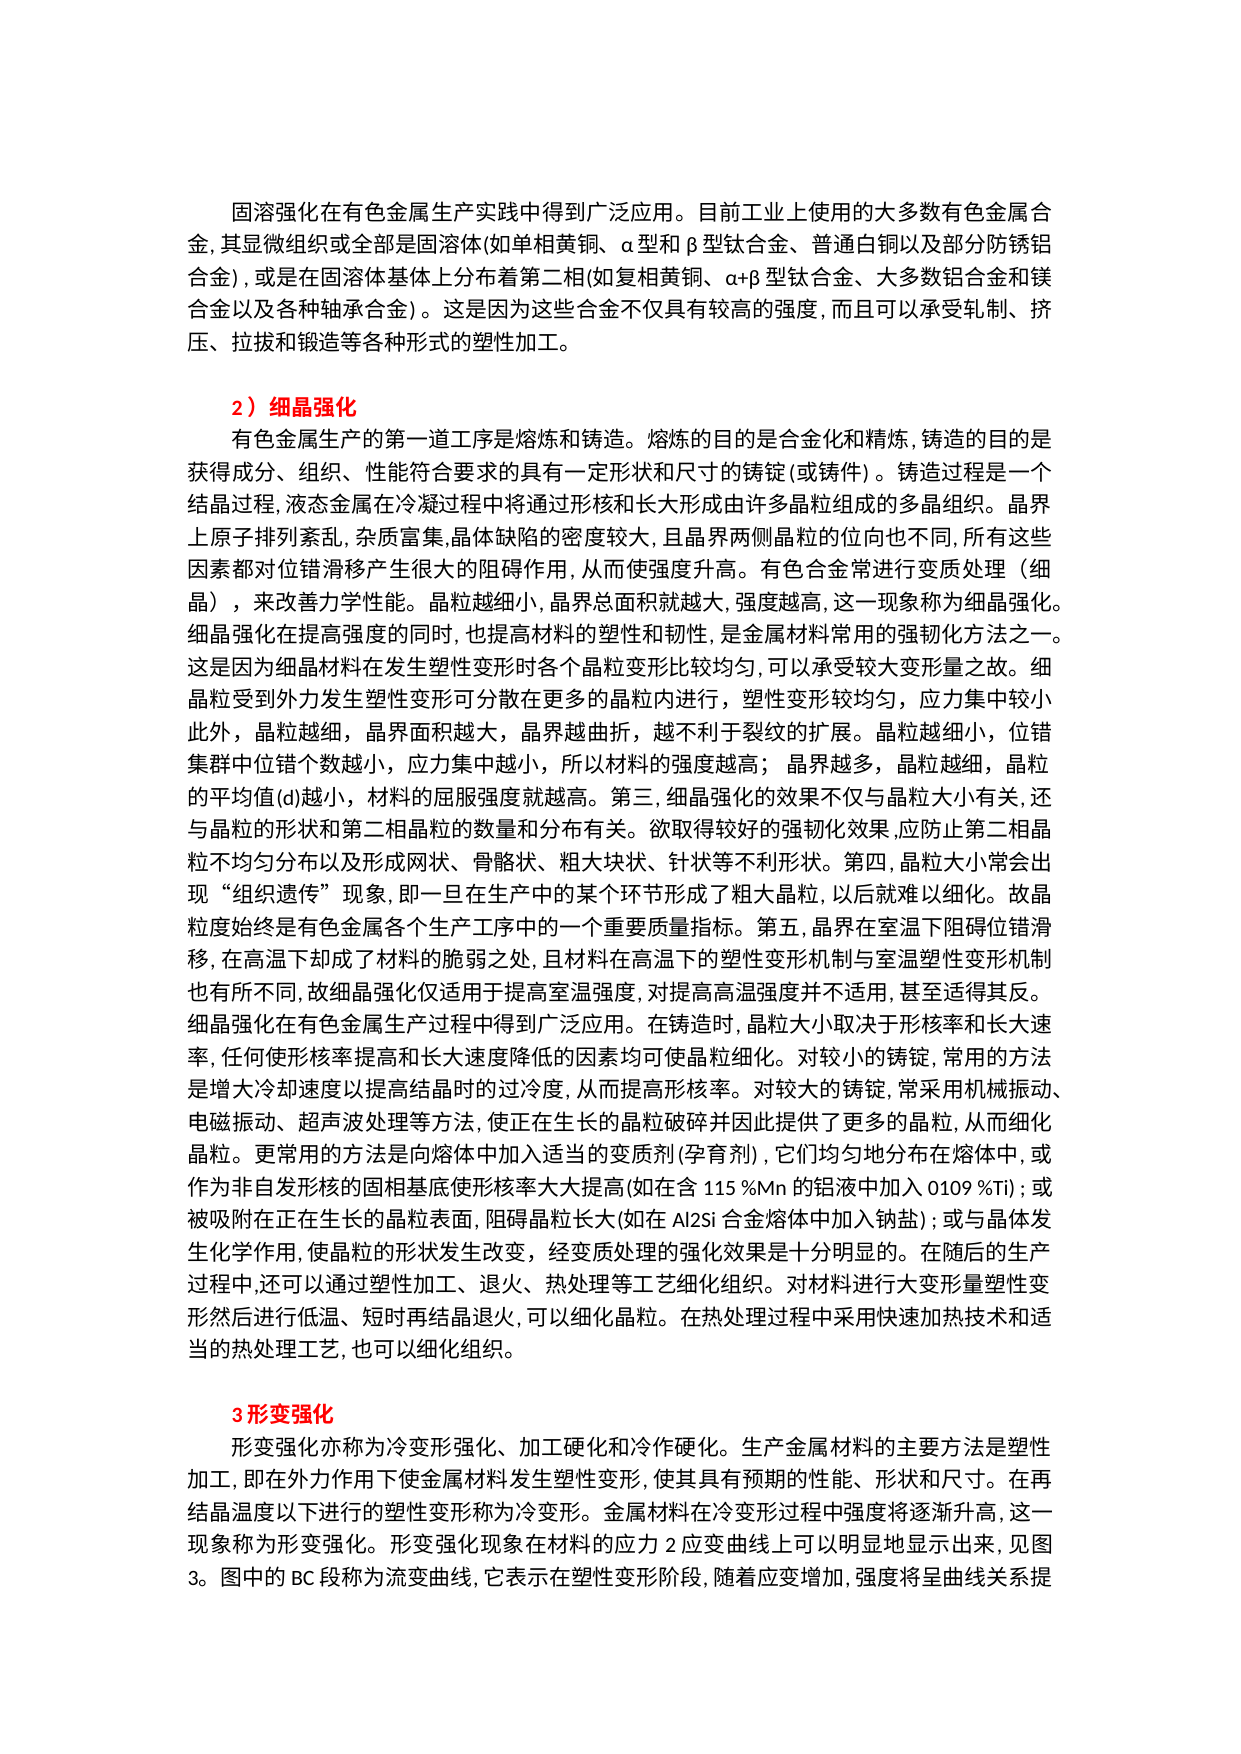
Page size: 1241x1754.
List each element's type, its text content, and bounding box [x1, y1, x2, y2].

list 2 ）细晶强化 [187, 389, 1053, 422]
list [187, 1429, 1053, 1592]
list 固溶强化在有色金属生产实践中得到广泛应用。目前工业上使用的大多数有色金属合金, 其显微组织或全部是固溶体(如单相黄铜、α型和β型钛合金、普通白铜以及部分防锈铝合金) , 或是在固溶体基体上分布着第二相(如复相黄铜、α+β 型钛合金、大多数铝合金和镁合金以及各种轴承合金) 。这是因为这些合金不仅具有较高的强度, 而且可以承受轧制、挤压、拉拔和锻造等各种形式的塑性加工。 [187, 194, 1053, 357]
list 3形变强化 [187, 1397, 1053, 1429]
list 有色金属生产的第一道工序是熔炼和铸造。熔炼的目的是合金化和精炼, 铸造的目的是获得成分、组织、性能符合要求的具有一定形状和尺寸的铸锭(或铸件) 。铸造过程是一个结晶过程, 液态金属在冷凝过程中将通过形核和长大形成由许多晶粒组成的多晶组织。晶界上原子排列紊乱, 杂质富集,晶体缺陷的密度较大, 且晶界两侧晶粒的位向也不同, 所有这些因素都对位错滑移产生很大的阻碍作用, 从而使强度升高。有色合金常进行变质处理（细晶），来改善力学性能。晶粒越细小, 晶界总面积就越大, 强度越高, 这一现象称为细晶强化。细晶强化在提高强度的同时, 也提高材料的塑性和韧性, 是金属材料常用的强韧化方法之一。这是因为细晶材料在发生塑性变形时各个晶粒变形比较均匀, 可以承受较大变形量之故。细晶粒受到外力发生塑性变形可分散在更多的晶粒内进行，塑性变形较均匀，应力集中较小；此外，晶粒越细，晶界面积越大，晶界越曲折，越不利于裂纹的扩展。晶粒越细小，位错集群中位错个数越小，应力集中越小，所以材料的强度越高； 晶界越多，晶粒越细，晶粒的平均值(d)越小，材料的屈服强度就越高。第三, 细晶强化的效果不仅与晶粒大小有关, 还与晶粒的形状和第二相晶粒的数量和分布有关。欲取得较好的强韧化效果,应防止第二相晶粒不均匀分布以及形成网状、骨骼状、粗大块状、针状等不利形状。第四, 晶粒大小常会出现“组织遗传”现象, 即一旦在生产中的某个环节形成了粗大晶粒, 以后就难以细化。故晶粒度始终是有色金属各个生产工序中的一个重要质量指标。第五, 晶界在室温下阻碍位错滑移, 在高温下却成了材料的脆弱之处, 且材料在高温下的塑性变形机制与室温塑性变形机制也有所不同, 故细晶强化仅适用于提高室温强度, 对提高高温强度并不适用, 甚至适得其反。细晶强化在有色金属生产过程中得到广泛应用。在铸造时, 晶粒大小取决于形核率和长大速率, 任何使形核率提高和长大速度降低的因素均可使晶粒细化。对较小的铸锭, 常用的方法是增大冷却速度以提高结晶时的过冷度, 从而提高形核率。对较大的铸锭, 常采用机械振动、电磁振动、超声波处理等方法, 使正在生长的晶粒破碎并因此提供了更多的晶粒, 从而细化晶粒。更常用的方法是向熔体中加入适当的变质剂(孕育剂) , 它们均匀地分布在熔体中, 或作为非自发形核的固相基底使形核率大大提高(如在含115 %Mn 的铝液中加入0109 %Ti) ; 或被吸附在正在生长的晶粒表面, 阻碍晶粒长大(如在Al2Si 合金熔体中加入钠盐) ; 或与晶体发生化学作用, 使晶粒的形状发生改变，经变质处理的强化效果是十分明显的。在随后的生产过程中,还可以通过塑性加工、退火、热处理等工艺细化组织。对材料进行大变形量塑性变形然后进行低温、短时再结晶退火, 可以细化晶粒。在热处理过程中采用快速加热技术和适当的热处理工艺, 也可以细化组织。 [187, 422, 1053, 1364]
